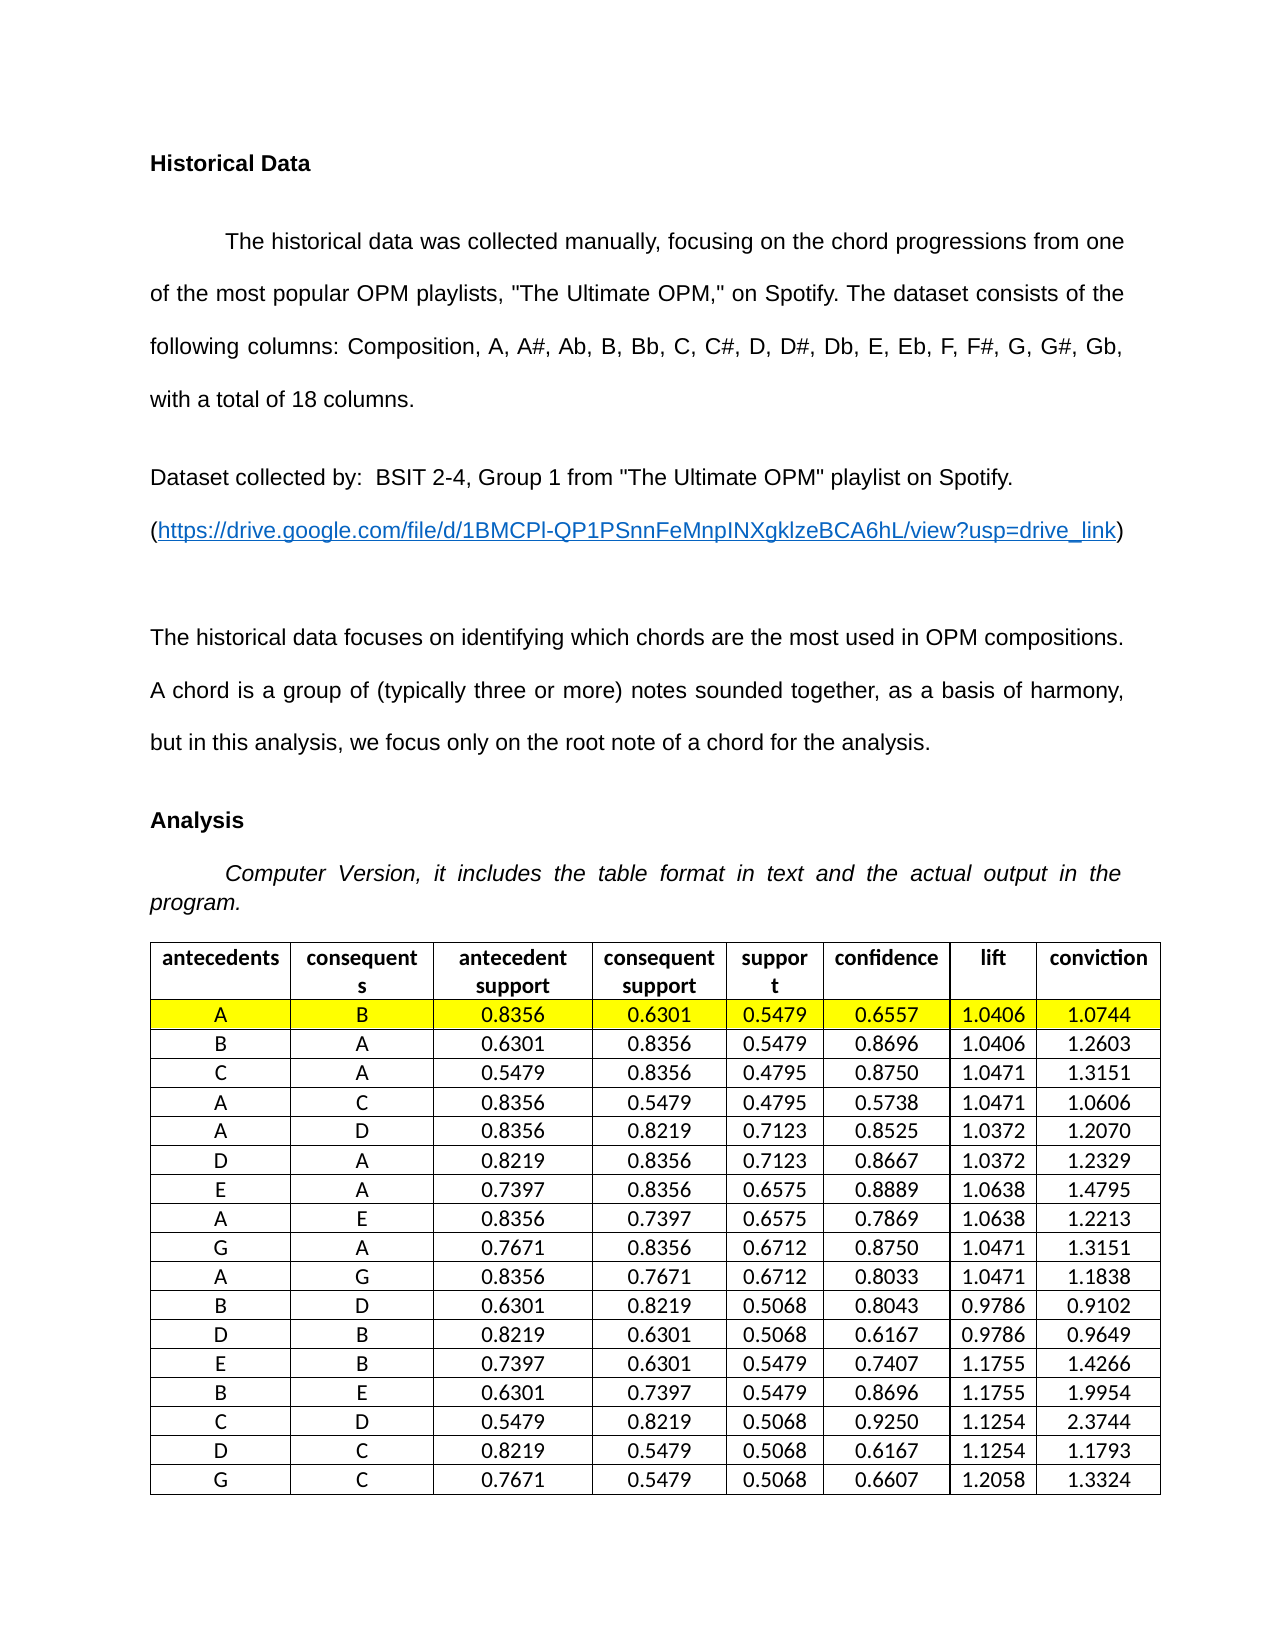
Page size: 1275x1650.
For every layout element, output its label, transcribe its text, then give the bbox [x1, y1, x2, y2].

table_cell 0.4795 [727, 1088, 823, 1116]
table_cell 0.6301 [593, 1000, 726, 1028]
table_header lift [951, 943, 1036, 999]
table_cell 0.5068 [727, 1320, 823, 1348]
table_cell 0.8889 [824, 1175, 949, 1203]
table_cell 1.0638 [951, 1175, 1036, 1203]
table_cell 0.8525 [824, 1117, 949, 1145]
table_cell 0.5479 [593, 1436, 726, 1464]
table_cell 0.8750 [824, 1059, 949, 1087]
table_cell B [291, 1349, 433, 1377]
table_cell 0.5068 [727, 1465, 823, 1493]
table_cell C [151, 1407, 290, 1435]
table_cell G [151, 1233, 290, 1261]
table_cell 0.5068 [727, 1407, 823, 1435]
table_cell 0.8356 [593, 1059, 726, 1087]
table_header consequent support [593, 943, 726, 999]
table_cell 0.5479 [593, 1465, 726, 1493]
table_cell 1.4266 [1037, 1349, 1160, 1377]
table_cell 1.2329 [1037, 1146, 1160, 1174]
table_cell 0.5479 [727, 1000, 823, 1028]
table_cell 0.4795 [727, 1059, 823, 1087]
table_cell 0.8667 [824, 1146, 949, 1174]
table_cell 0.8219 [434, 1320, 592, 1348]
text Computer Version, it includes the table format in text and the actual output in the program. [150, 860, 1125, 915]
table_cell 0.9786 [951, 1291, 1036, 1319]
table_cell 1.3151 [1037, 1233, 1160, 1261]
table_cell 0.6301 [593, 1349, 726, 1377]
table_cell 0.6301 [434, 1030, 592, 1057]
table_cell 1.0471 [951, 1088, 1036, 1116]
table_cell 1.1254 [951, 1436, 1036, 1464]
table_cell 1.4795 [1037, 1175, 1160, 1203]
table_cell 2.3744 [1037, 1407, 1160, 1435]
table_cell 1.2070 [1037, 1117, 1160, 1145]
table_cell 0.6607 [824, 1465, 949, 1493]
table_cell A [291, 1030, 433, 1057]
table_cell E [291, 1378, 433, 1406]
table_cell 1.2058 [951, 1465, 1036, 1493]
table_cell D [291, 1291, 433, 1319]
table_cell 0.7407 [824, 1349, 949, 1377]
table_cell 0.9649 [1037, 1320, 1160, 1348]
table_cell 0.5479 [727, 1030, 823, 1057]
table_cell 0.5479 [434, 1407, 592, 1435]
table_cell 0.8219 [434, 1146, 592, 1174]
table_header antecedents [151, 943, 290, 999]
table_cell B [151, 1030, 290, 1057]
text Dataset collected by: BSIT 2-4, Group 1 from "The Ultimate OPM" playlist on Spotify. [150, 463, 1125, 490]
text (https://drive.google.com/file/d/1BMCPl-QP1PSnnFeMnpINXgklzeBCA6hL/view?usp=drive_link) [150, 517, 1125, 543]
table_cell A [291, 1175, 433, 1203]
table_cell C [291, 1465, 433, 1493]
table_cell B [151, 1378, 290, 1406]
table_cell 0.5479 [727, 1349, 823, 1377]
table_cell A [291, 1059, 433, 1087]
table_header conviction [1037, 943, 1160, 999]
text The historical data focuses on identifying which chords are the most used in OPM compositions. A chord is a group of (typically three or more) notes sounded together, as a basis of harmony, but in this analysis, we focus only on the root note of a chord for the analysis. [150, 624, 1125, 756]
table_cell A [291, 1146, 433, 1174]
table_cell 0.8356 [593, 1146, 726, 1174]
table_cell 0.6301 [434, 1378, 592, 1406]
table_cell 0.7123 [727, 1146, 823, 1174]
text Analysis [150, 807, 1125, 833]
table_cell 0.7397 [593, 1204, 726, 1232]
table_cell 0.5479 [434, 1059, 592, 1087]
table_cell D [291, 1407, 433, 1435]
table_header confidence [824, 943, 949, 999]
table_cell C [291, 1088, 433, 1116]
table_cell 1.1254 [951, 1407, 1036, 1435]
table_cell 1.3324 [1037, 1465, 1160, 1493]
table_cell 0.8219 [593, 1117, 726, 1145]
table_cell 0.6167 [824, 1436, 949, 1464]
table_cell 0.8043 [824, 1291, 949, 1319]
table_cell 1.1793 [1037, 1436, 1160, 1464]
table_cell 1.0406 [951, 1000, 1036, 1028]
table_cell D [151, 1146, 290, 1174]
table_cell C [151, 1059, 290, 1087]
table_cell A [151, 1000, 290, 1028]
table_cell 0.8356 [434, 1117, 592, 1145]
table_cell 1.0406 [951, 1030, 1036, 1057]
table_cell 1.2213 [1037, 1204, 1160, 1232]
table_cell E [151, 1349, 290, 1377]
table_cell 0.8356 [593, 1030, 726, 1057]
table_cell 0.5068 [727, 1291, 823, 1319]
table_cell 0.7671 [434, 1465, 592, 1493]
table_cell 1.1755 [951, 1349, 1036, 1377]
table_cell 1.0471 [951, 1233, 1036, 1261]
table_cell E [291, 1204, 433, 1232]
table_cell 0.8750 [824, 1233, 949, 1261]
table_cell B [151, 1291, 290, 1319]
table_cell 0.6575 [727, 1175, 823, 1203]
table_cell 1.0606 [1037, 1088, 1160, 1116]
table_cell 0.8356 [593, 1233, 726, 1261]
table_cell 1.0471 [951, 1059, 1036, 1087]
table_cell 0.6557 [824, 1000, 949, 1028]
table_cell 0.6167 [824, 1320, 949, 1348]
table_cell 0.6712 [727, 1262, 823, 1290]
table_cell 1.1838 [1037, 1262, 1160, 1290]
table_cell 0.8696 [824, 1378, 949, 1406]
table_cell 0.5479 [727, 1378, 823, 1406]
table_cell G [151, 1465, 290, 1493]
table_cell C [291, 1436, 433, 1464]
table_cell A [151, 1088, 290, 1116]
text Historical Data [150, 150, 1125, 176]
table_cell 1.0372 [951, 1117, 1036, 1145]
table_cell D [151, 1436, 290, 1464]
table_cell 0.8356 [593, 1175, 726, 1203]
table_cell 0.9102 [1037, 1291, 1160, 1319]
table_cell 0.9250 [824, 1407, 949, 1435]
table_cell G [291, 1262, 433, 1290]
table_header antecedent support [434, 943, 592, 999]
table_cell 0.8219 [593, 1407, 726, 1435]
table_cell D [291, 1117, 433, 1145]
table_cell 0.8356 [434, 1204, 592, 1232]
table_cell 0.6575 [727, 1204, 823, 1232]
table_header support [727, 943, 823, 999]
table_cell 1.3151 [1037, 1059, 1160, 1087]
table_cell 0.8696 [824, 1030, 949, 1057]
table_cell 0.8356 [434, 1262, 592, 1290]
table_cell 1.1755 [951, 1378, 1036, 1406]
table_cell 0.7671 [434, 1233, 592, 1261]
table_cell 1.2603 [1037, 1030, 1160, 1057]
table_header consequents [291, 943, 433, 999]
table_cell 1.0372 [951, 1146, 1036, 1174]
table_cell 0.7671 [593, 1262, 726, 1290]
table_cell 0.5068 [727, 1436, 823, 1464]
table_cell 1.0471 [951, 1262, 1036, 1290]
table_cell 0.8033 [824, 1262, 949, 1290]
table_cell 0.8219 [593, 1291, 726, 1319]
table_cell 0.7397 [593, 1378, 726, 1406]
table_cell 0.6301 [593, 1320, 726, 1348]
table_cell A [291, 1233, 433, 1261]
table_cell D [151, 1320, 290, 1348]
table_cell 0.8356 [434, 1088, 592, 1116]
text The historical data was collected manually, focusing on the chord progressions from one of the most popular OPM playlists, "The Ultimate OPM," on Spotify. The dataset consists of the following columns: Composition, A, A#, Ab, B, Bb, C, C#, D, D#, Db, E, Eb, F, F#, G, G#, Gb, with a total of 18 columns. [150, 228, 1125, 412]
table_cell 0.6712 [727, 1233, 823, 1261]
table_cell B [291, 1000, 433, 1028]
table_cell 0.8356 [434, 1000, 592, 1028]
table_cell 0.7123 [727, 1117, 823, 1145]
table_cell A [151, 1117, 290, 1145]
table_cell 1.0638 [951, 1204, 1036, 1232]
table_cell A [151, 1262, 290, 1290]
table_cell E [151, 1175, 290, 1203]
table_cell 0.7869 [824, 1204, 949, 1232]
table_cell 1.0744 [1037, 1000, 1160, 1028]
table_cell 0.8219 [434, 1436, 592, 1464]
table_cell A [151, 1204, 290, 1232]
table_cell 0.7397 [434, 1175, 592, 1203]
table_cell 0.9786 [951, 1320, 1036, 1348]
table_cell 0.5738 [824, 1088, 949, 1116]
table_cell 0.7397 [434, 1349, 592, 1377]
table_cell 1.9954 [1037, 1378, 1160, 1406]
table_cell B [291, 1320, 433, 1348]
table_cell 0.5479 [593, 1088, 726, 1116]
table_cell 0.6301 [434, 1291, 592, 1319]
